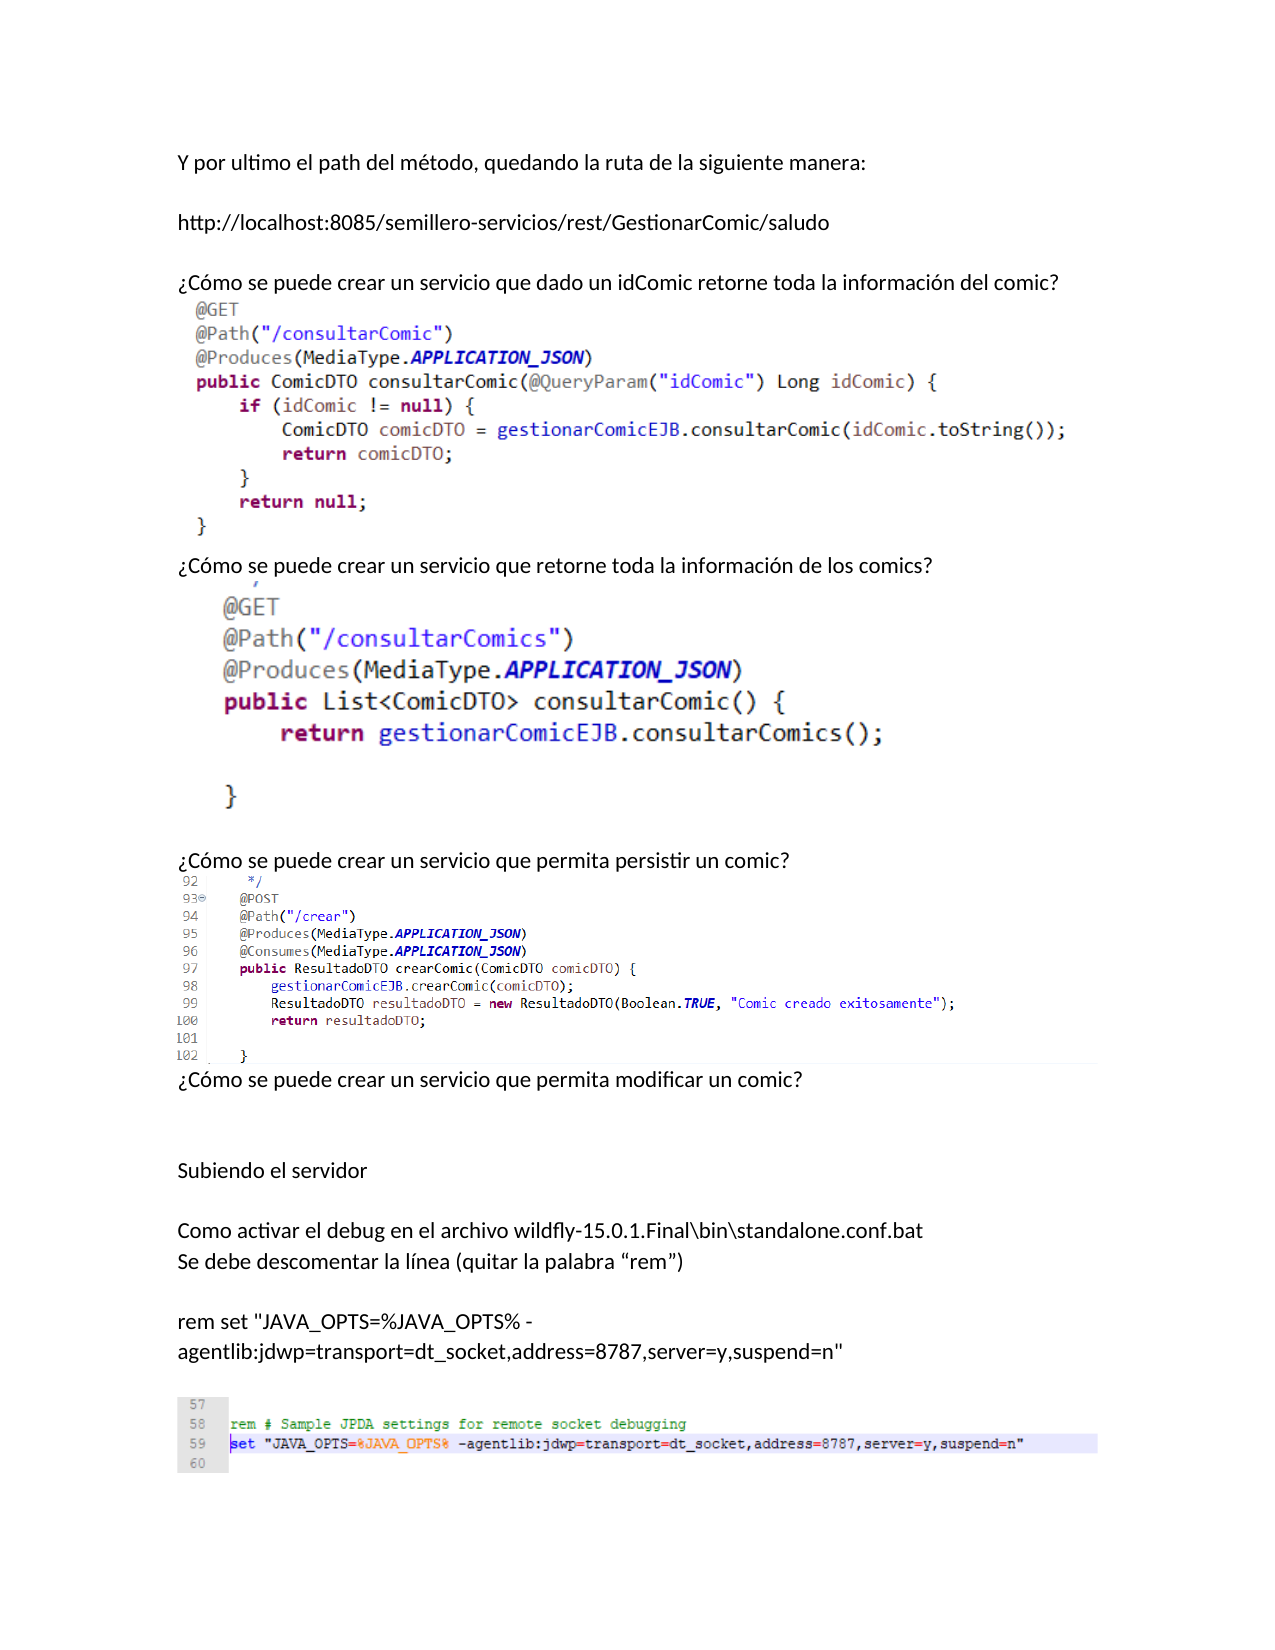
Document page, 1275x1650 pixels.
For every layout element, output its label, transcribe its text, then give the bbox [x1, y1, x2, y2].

text ¿Cómo se puede crear un servicio que permita persistir un comic? [177, 846, 1098, 874]
text Subiendo el servidor [177, 1156, 1098, 1184]
picture [177, 1397, 1098, 1473]
picture [177, 581, 1001, 845]
text Como activar el debug en el archivo wildfly-15.0.1.Final\bin\standalone.conf.bat [177, 1217, 1098, 1244]
text http://localhost:8085/semillero-servicios/rest/GestionarComic/saludo [177, 208, 1098, 236]
text ¿Cómo se puede crear un servicio que retorne toda la información de los comics? [177, 552, 1098, 579]
text ¿Cómo se puede crear un servicio que permita modificar un comic? [177, 1066, 1098, 1093]
text Se debe descomentar la línea (quitar la palabra “rem”) [177, 1247, 1098, 1275]
text ¿Cómo se puede crear un servicio que dado un idComic retorne toda la información del comic? [177, 268, 1098, 296]
picture [177, 298, 1098, 550]
text Y por ultimo el path del método, quedando la ruta de la siguiente manera: [177, 148, 1098, 176]
text rem set "JAVA_OPTS=%JAVA_OPTS% -agentlib:jdwp=transport=dt_socket,address=8787,server=y,suspend=n" [177, 1307, 1098, 1365]
picture [177, 876, 1098, 1064]
